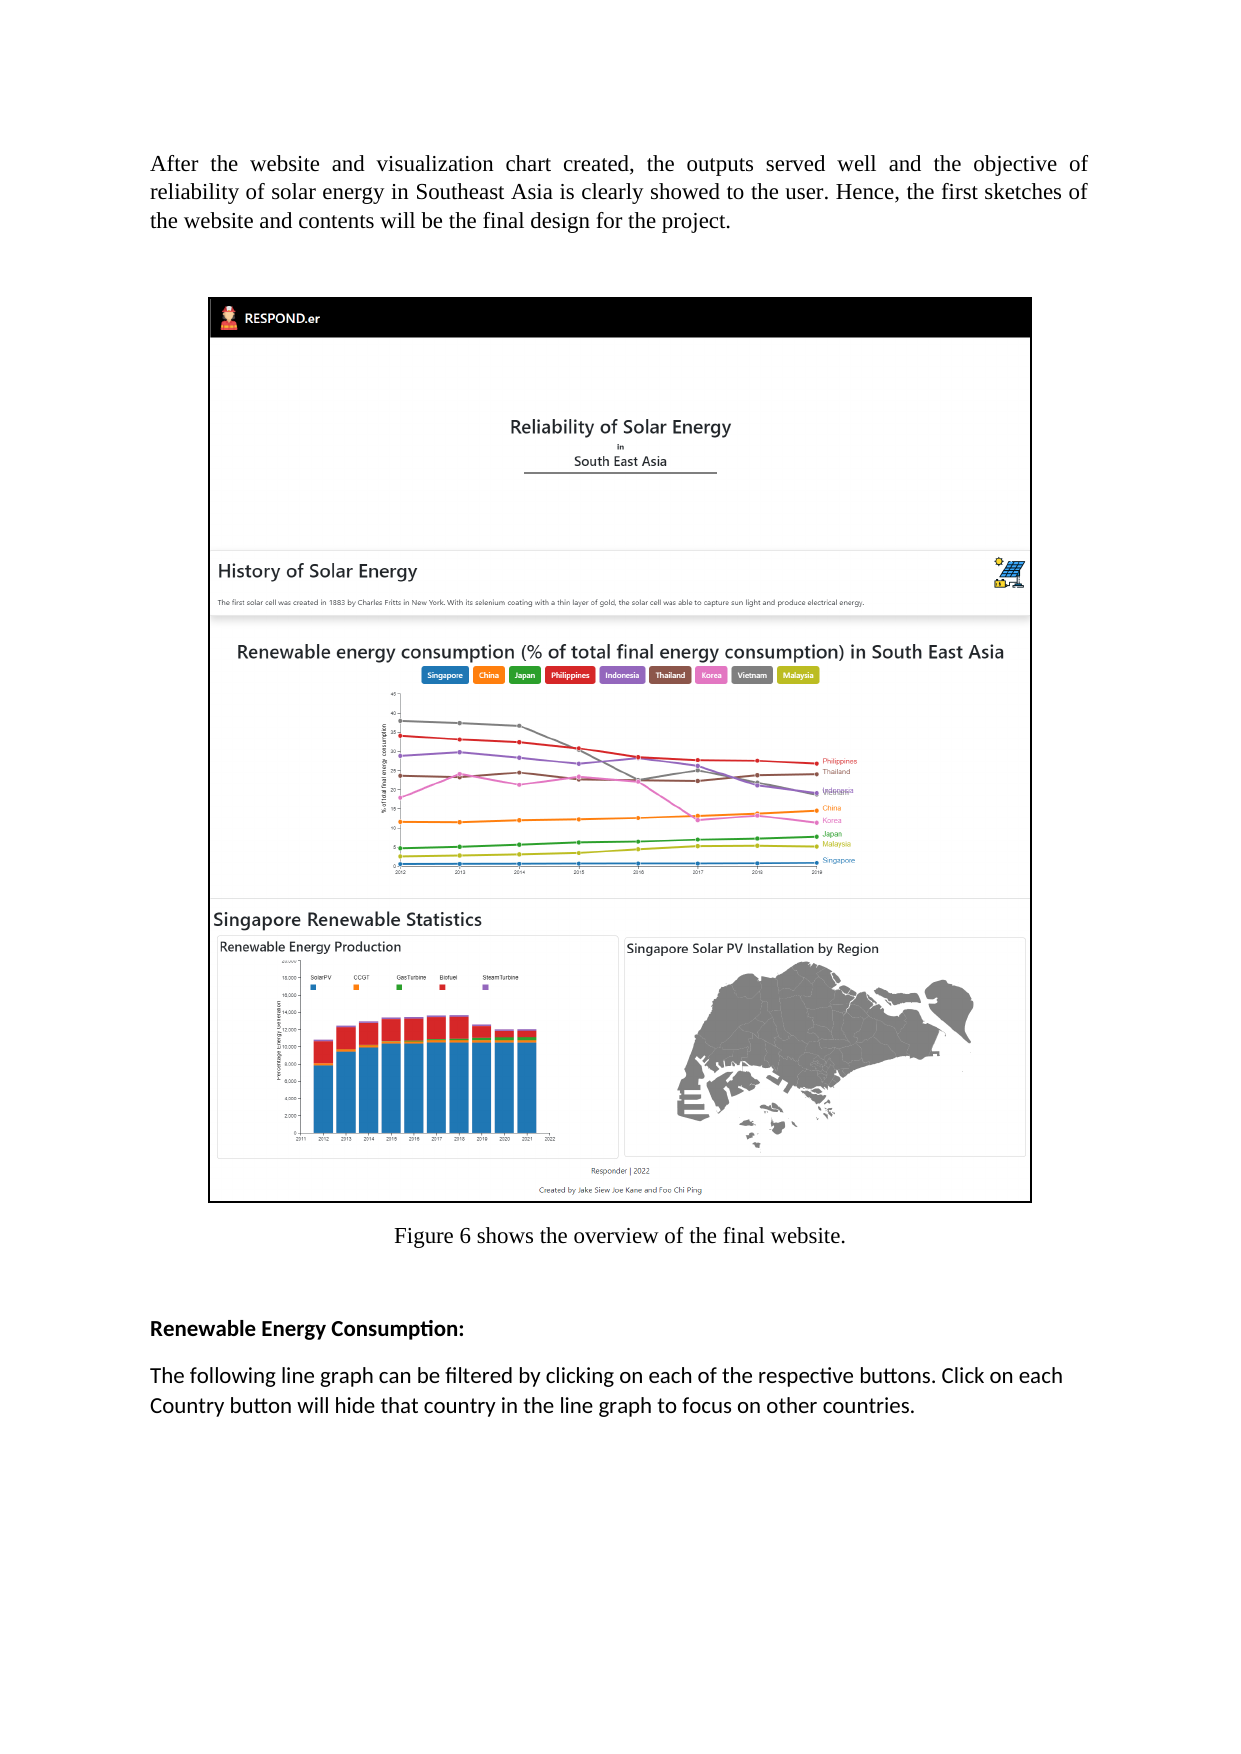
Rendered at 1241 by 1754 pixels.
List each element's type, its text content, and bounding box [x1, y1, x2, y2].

picture [210, 299, 1030, 1201]
text Figure 6 shows the overview of the final website. [150, 1222, 1090, 1248]
text Renewable Energy Consumption: [150, 1314, 1090, 1342]
text After the website and visualization chart created, the outputs served well and the objective of reliability of solar energy in Southeast Asia is clearly showed to the user. Hence, the first sketches of the website and contents will be the final design for the project. [150, 150, 1090, 233]
